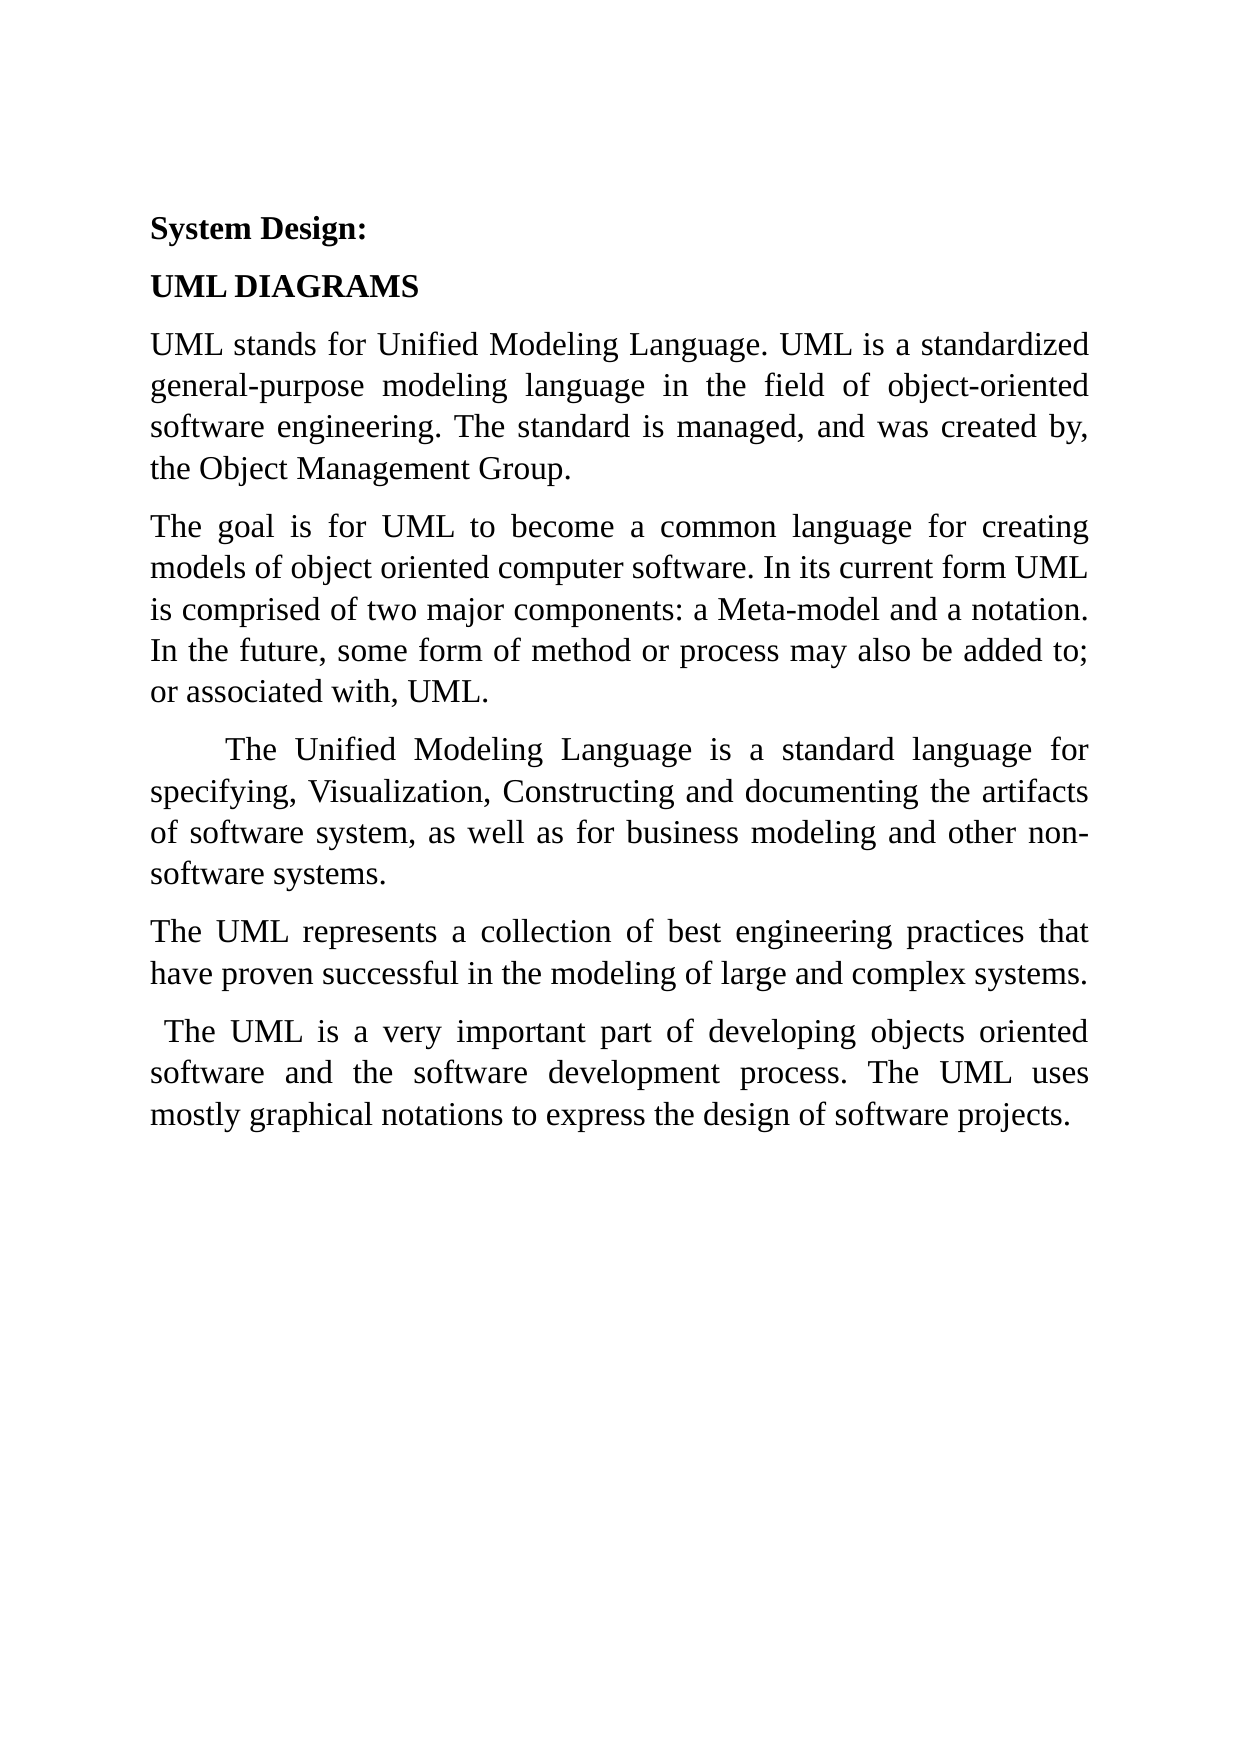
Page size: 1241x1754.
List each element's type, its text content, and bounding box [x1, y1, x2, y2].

text UML stands for Unified Modeling Language. UML is a standardized general-purpose modeling language in the field of object-oriented software engineering. The standard is managed, and was created by, the Object Management Group. [150, 324, 1090, 486]
text UML DIAGRAMS [150, 266, 1090, 304]
text The Unified Modeling Language is a standard language for specifying, Visualization, Constructing and documenting the artifacts of software system, as well as for business modeling and other non-software systems. [150, 729, 1090, 892]
text The goal is for UML to become a common language for creating models of object oriented computer software. In its current form UML is comprised of two major components: a Meta-model and a notation. In the future, some form of method or process may also be added to; or associated with, UML. [150, 506, 1090, 710]
text The UML is a very important part of developing objects oriented software and the software development process. The UML uses mostly graphical notations to express the design of software projects. [150, 1011, 1090, 1132]
text The UML represents a collection of best engineering practices that have proven successful in the modeling of large and complex systems. [150, 912, 1090, 991]
text System Design: [150, 208, 1090, 246]
